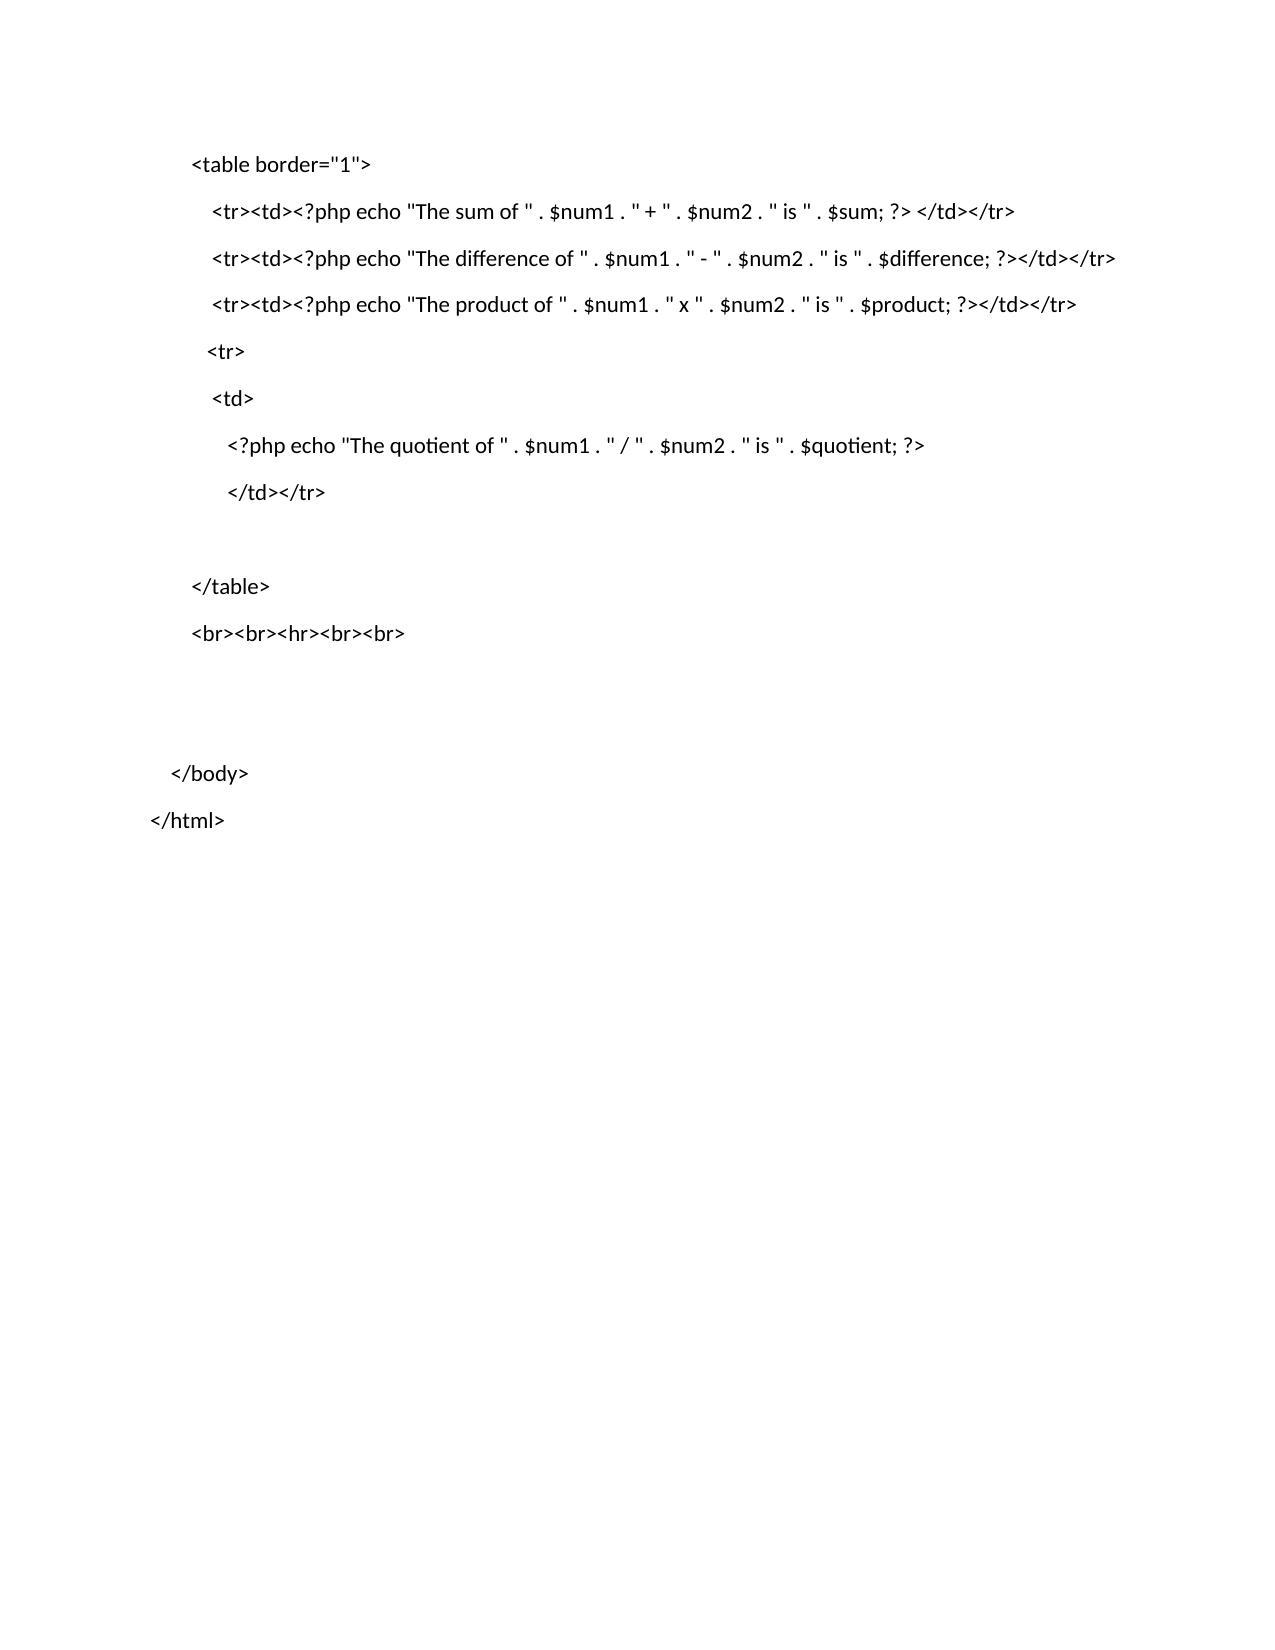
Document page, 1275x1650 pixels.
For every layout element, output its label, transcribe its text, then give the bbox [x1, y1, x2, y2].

text </table> [150, 572, 1125, 600]
text </body> [150, 759, 1125, 787]
text </td></tr> [150, 478, 1125, 506]
text <br><br><hr><br><br> [150, 619, 1125, 647]
text <tr><td><?php echo "The product of " . $num1 . " x " . $num2 . " is " . $product; ?></td></tr> [150, 291, 1125, 319]
text <td> [150, 384, 1125, 412]
text <tr> [150, 337, 1125, 366]
text <tr><td><?php echo "The difference of " . $num1 . " - " . $num2 . " is " . $difference; ?></td></tr> [150, 244, 1125, 272]
text <tr><td><?php echo "The sum of " . $num1 . " + " . $num2 . " is " . $sum; ?> </td></tr> [150, 197, 1125, 225]
text </html> [150, 806, 1125, 834]
text <table border="1"> [150, 150, 1125, 178]
text <?php echo "The quotient of " . $num1 . " / " . $num2 . " is " . $quotient; ?> [150, 431, 1125, 459]
